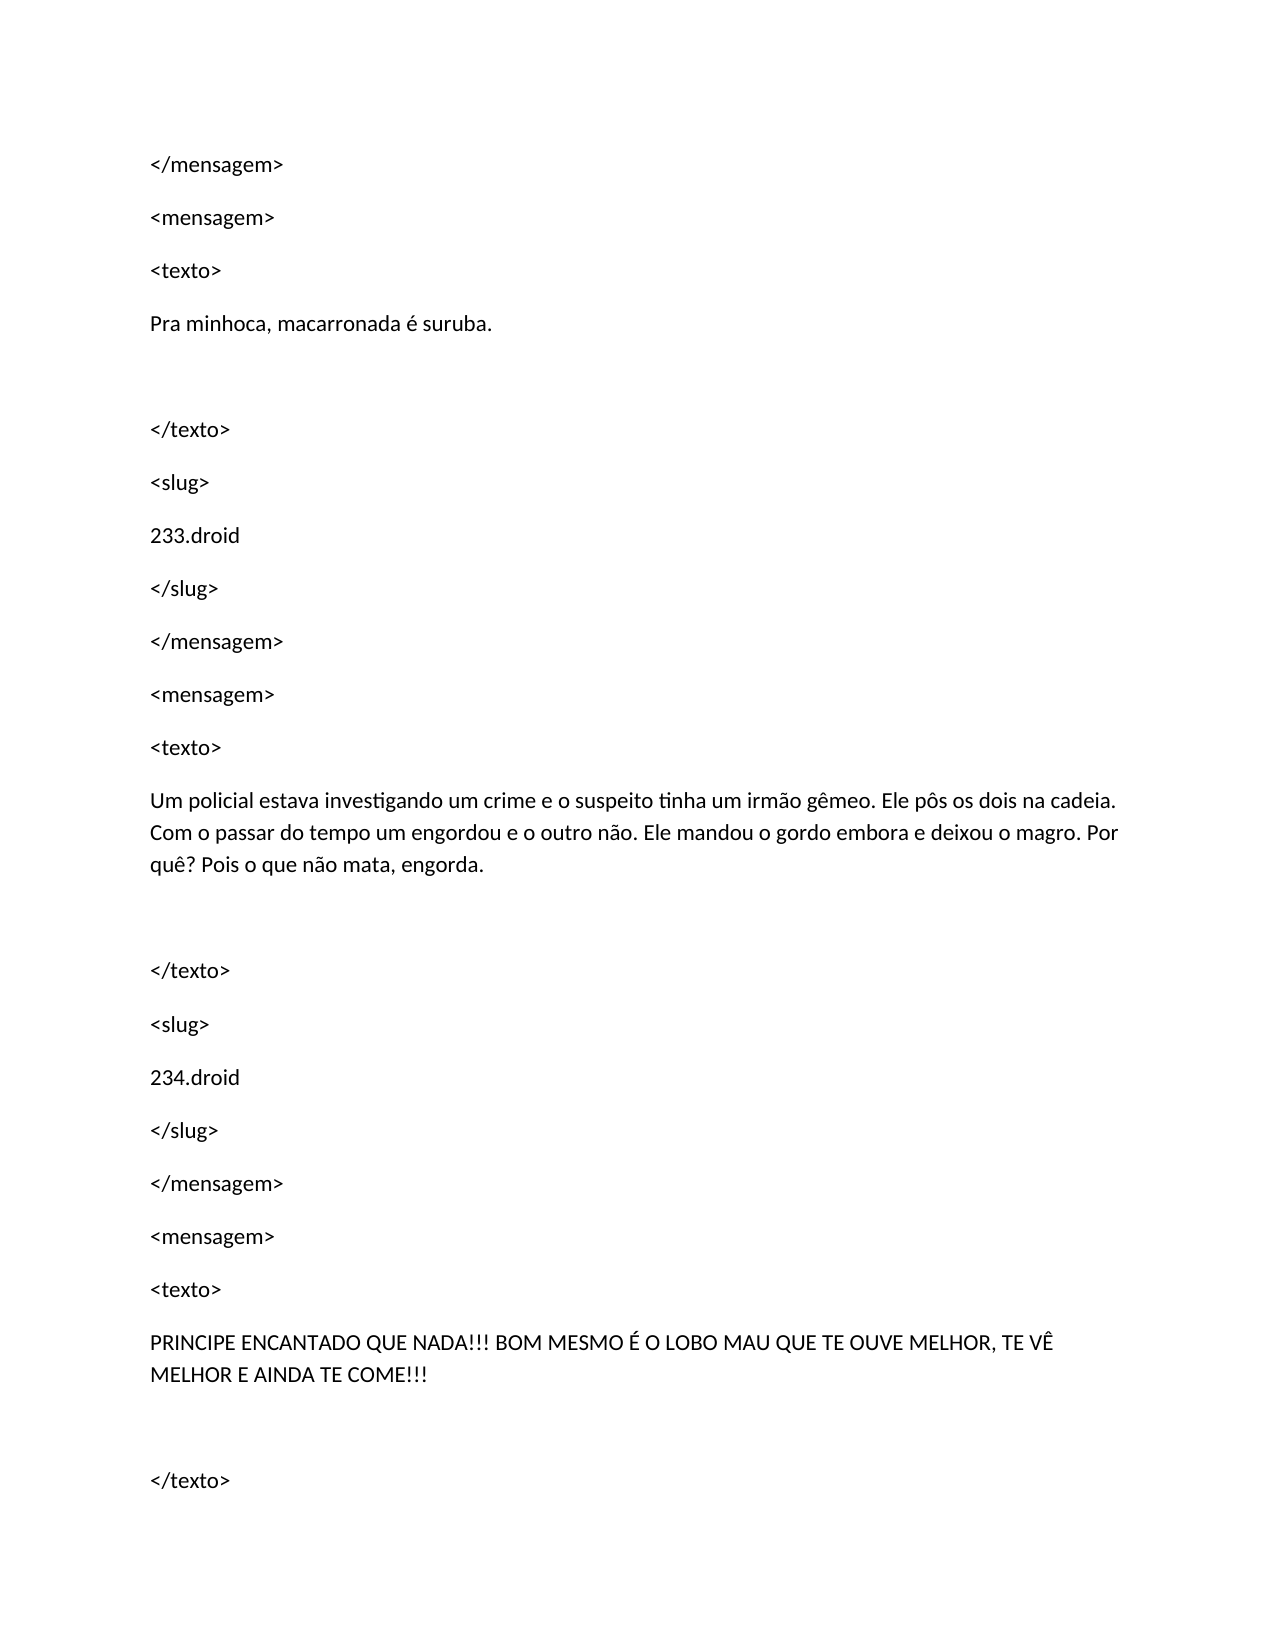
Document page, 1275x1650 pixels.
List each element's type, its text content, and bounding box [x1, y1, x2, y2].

text PRINCIPE ENCANTADO QUE NADA!!! BOM MESMO É O LOBO MAU QUE TE OUVE MELHOR, TE VÊ MELHOR E AINDA TE COME!!! [150, 1328, 1125, 1388]
text </slug> [150, 1116, 1125, 1144]
text </texto> [150, 415, 1125, 443]
text </mensagem> [150, 627, 1125, 655]
text 234.droid [150, 1063, 1125, 1091]
text <texto> [150, 733, 1125, 761]
text Um policial estava investigando um crime e o suspeito tinha um irmão gêmeo. Ele pôs os dois na cadeia. Com o passar do tempo um engordou e o outro não. Ele mandou o gordo embora e deixou o magro. Por quê? Pois o que não mata, engorda. [150, 786, 1125, 879]
text </slug> [150, 574, 1125, 602]
text </mensagem> [150, 150, 1125, 178]
text </texto> [150, 1466, 1125, 1494]
text <texto> [150, 1275, 1125, 1303]
text <mensagem> [150, 1222, 1125, 1250]
text <texto> [150, 256, 1125, 284]
text 233.droid [150, 521, 1125, 549]
text </texto> [150, 957, 1125, 985]
text Pra minhoca, macarronada é suruba. [150, 309, 1125, 337]
text <mensagem> [150, 680, 1125, 708]
text <slug> [150, 1010, 1125, 1038]
text <mensagem> [150, 203, 1125, 231]
text <slug> [150, 468, 1125, 496]
text </mensagem> [150, 1169, 1125, 1197]
